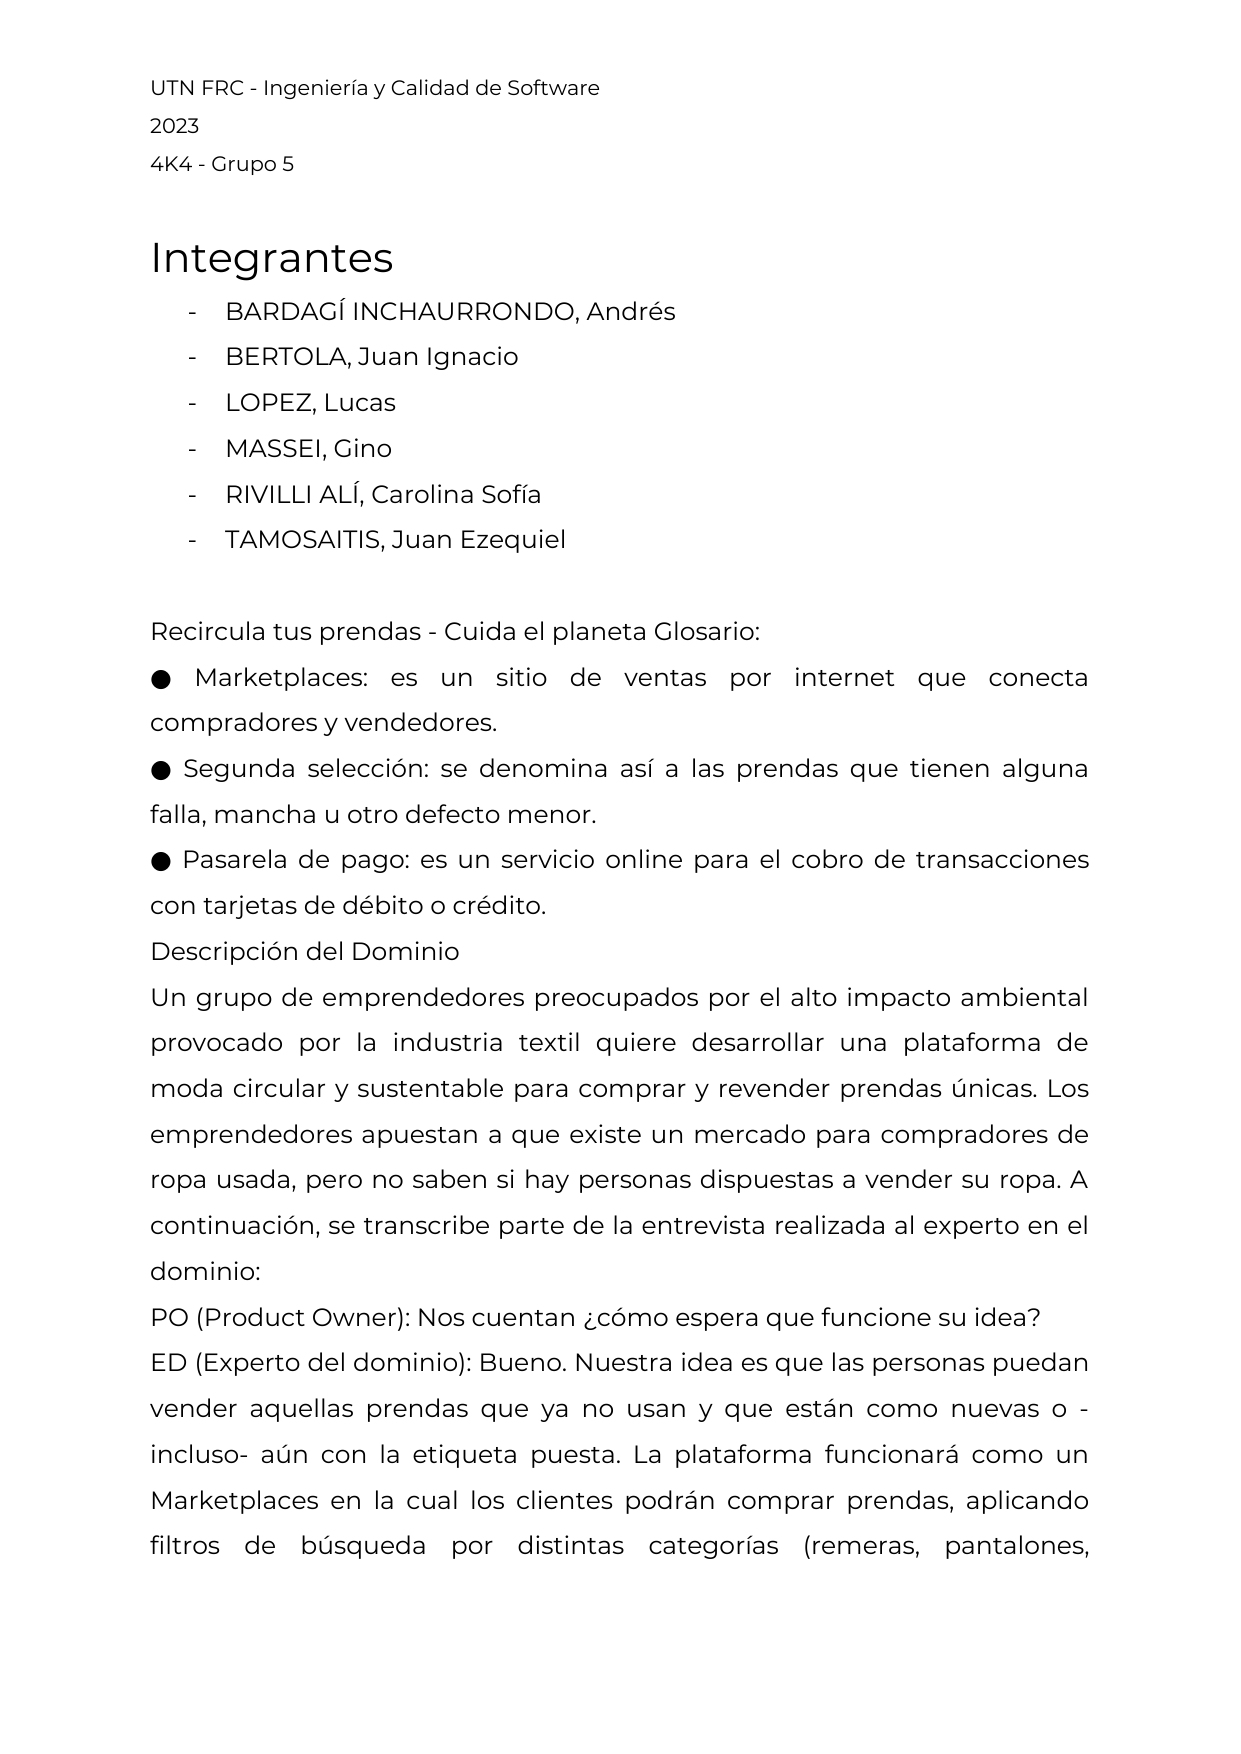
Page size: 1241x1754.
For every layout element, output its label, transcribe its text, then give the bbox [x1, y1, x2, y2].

list MASSEI, Gino [187, 433, 1090, 464]
text ● Marketplaces: es un sitio de ventas por internet que conecta compradores y vendedores. [150, 662, 1090, 738]
text Descripción del Dominio [150, 936, 1090, 967]
list BERTOLA, Juan Ignacio [187, 342, 1090, 372]
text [150, 1348, 1090, 1561]
text PO (Product Owner): Nos cuentan ¿cómo espera que funcione su idea? [150, 1302, 1090, 1332]
list BARDAGÍ INCHAURRONDO, Andrés [187, 296, 1090, 326]
list LOPEZ, Lucas [187, 387, 1090, 418]
list RIVILLI ALÍ, Carolina Sofía [187, 479, 1090, 509]
text ● Pasarela de pago: es un servicio online para el cobro de transacciones con tarjetas de débito o crédito. [150, 845, 1090, 921]
text Un grupo de emprendedores preocupados por el alto impacto ambiental provocado por la industria textil quiere desarrollar una plataforma de moda circular y sustentable para comprar y revender prendas únicas. Los emprendedores apuestan a que existe un mercado para compradores de ropa usada, pero no saben si hay personas dispuestas a vender su ropa. A continuación, se transcribe parte de la entrevista realizada al experto en el dominio: [150, 982, 1090, 1287]
list TAMOSAITIS, Juan Ezequiel [187, 524, 1090, 555]
text ● Segunda selección: se denomina así a las prendas que tienen alguna falla, mancha u otro defecto menor. [150, 753, 1090, 829]
subtitle Integrantes [150, 233, 1090, 283]
text Recircula tus prendas - Cuida el planeta Glosario: [150, 616, 1090, 647]
